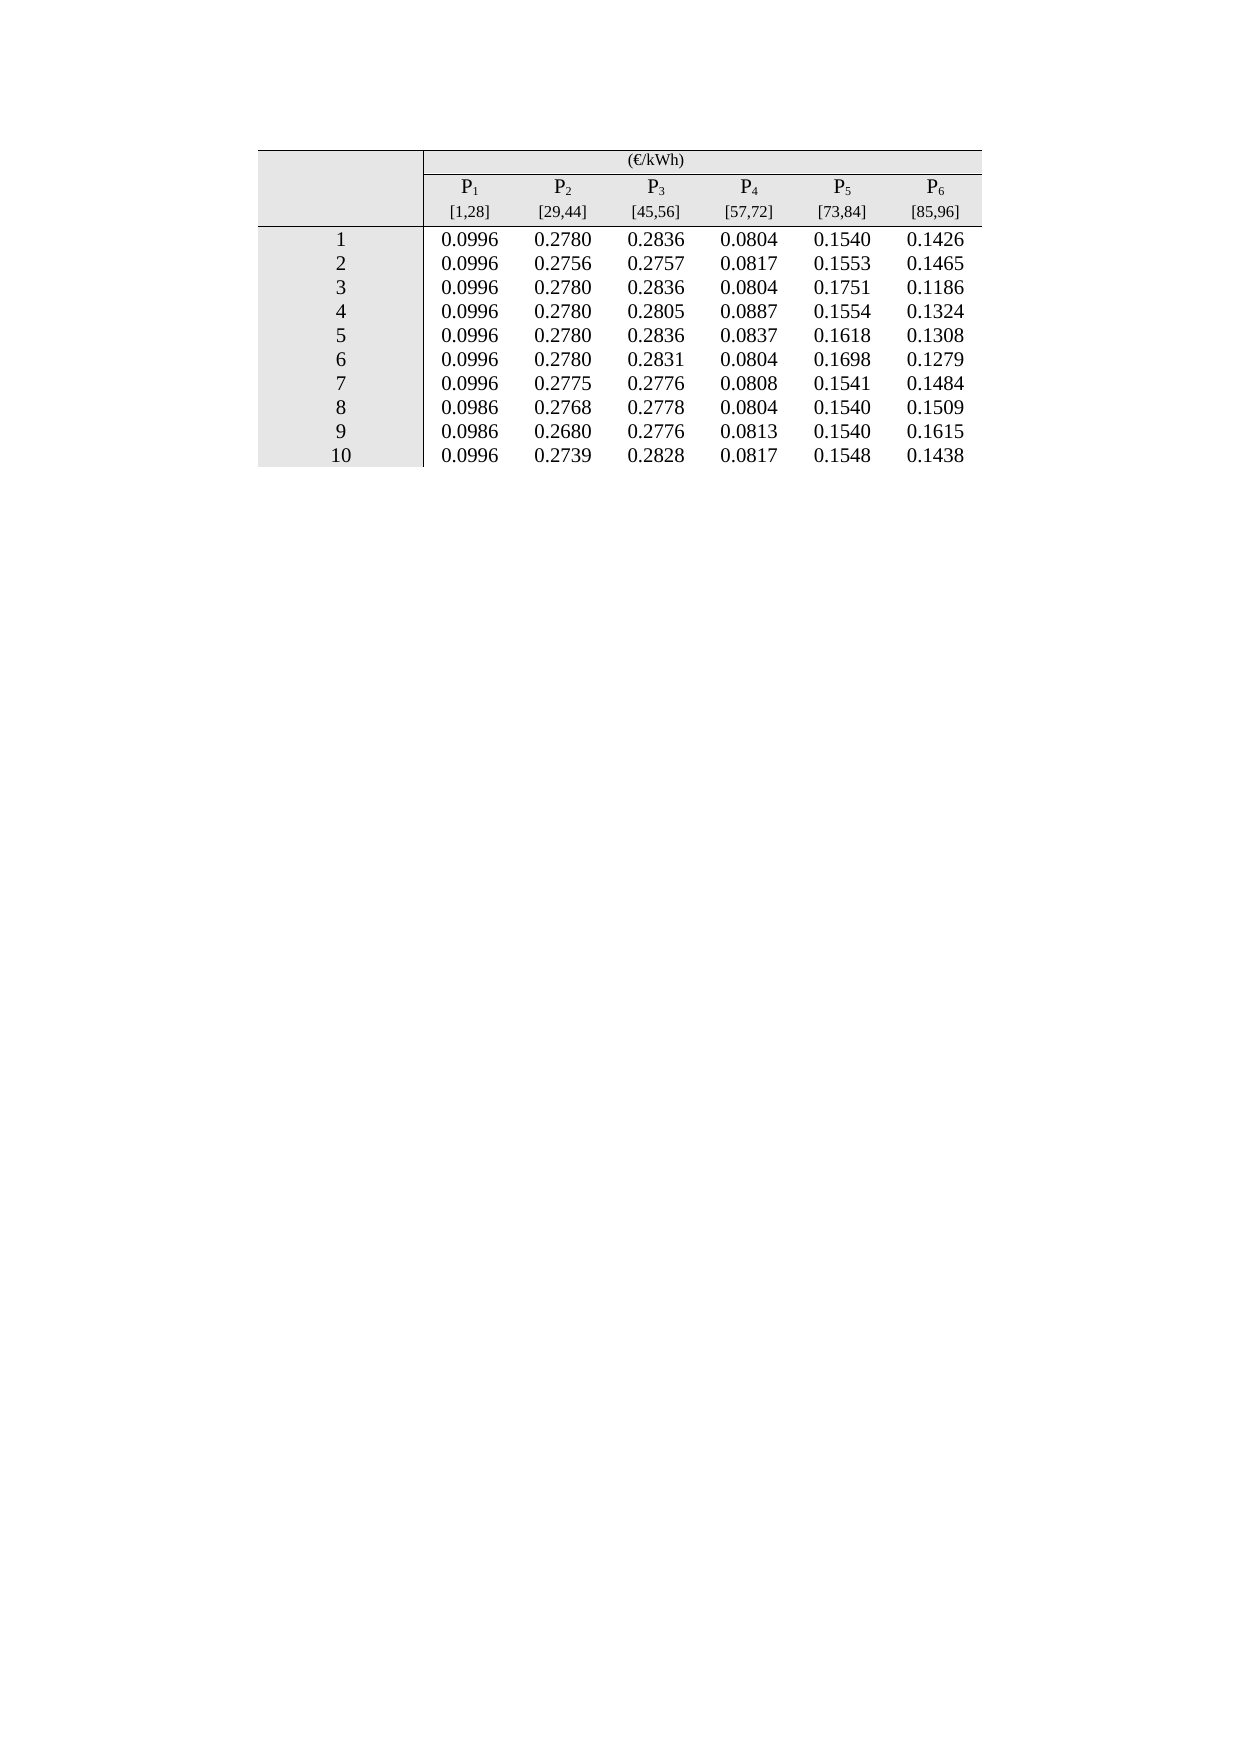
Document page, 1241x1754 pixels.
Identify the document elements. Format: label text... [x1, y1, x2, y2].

table_cell 0.0996 [424, 251, 516, 275]
table_cell 0.1484 [889, 371, 982, 395]
table_cell 0.1308 [889, 323, 982, 347]
table_cell 0.0996 [424, 371, 516, 395]
table_cell 0.0887 [702, 299, 795, 323]
table_cell 0.1615 [889, 419, 982, 443]
table_cell 0.1540 [795, 227, 889, 251]
table_cell 0.2780 [516, 227, 609, 251]
table_cell 0.1438 [889, 443, 982, 467]
table_cell 7 [258, 371, 423, 395]
table_cell 0.1279 [889, 347, 982, 371]
table_cell 0.1541 [795, 371, 889, 395]
table_cell 5 [258, 323, 423, 347]
table_cell 0.0996 [424, 299, 516, 323]
table_cell 0.0996 [424, 347, 516, 371]
table_cell 0.1618 [795, 323, 889, 347]
table_cell 0.2780 [516, 299, 609, 323]
table_cell 0.1553 [795, 251, 889, 275]
table_cell 0.0996 [424, 443, 516, 467]
table_cell 3 [258, 275, 423, 299]
table_cell 0.1698 [795, 347, 889, 371]
table_cell 0.1324 [889, 299, 982, 323]
table_cell 6 [258, 347, 423, 371]
table_header Solutions [258, 151, 423, 226]
table_cell 0.0804 [702, 395, 795, 419]
table_cell 0.2739 [516, 443, 609, 467]
table_cell 0.0808 [702, 371, 795, 395]
table_cell 0.2780 [516, 347, 609, 371]
table_header [702, 151, 795, 173]
table_cell 0.2836 [609, 275, 702, 299]
table_cell 1 [258, 227, 423, 251]
table_cell 0.2776 [609, 419, 702, 443]
table_cell 0.2680 [516, 419, 609, 443]
table_cell 0.0804 [702, 275, 795, 299]
table_cell 0.2778 [609, 395, 702, 419]
table_cell 0.1426 [889, 227, 982, 251]
table_cell 0.2836 [609, 323, 702, 347]
table_header [889, 151, 982, 173]
table_cell P1 [1,28] [424, 175, 516, 226]
table_cell P6 [85,96] [889, 175, 982, 226]
table_cell 8 [258, 395, 423, 419]
table_cell 2 [258, 251, 423, 275]
table_cell 9 [258, 419, 423, 443]
table_cell 0.2757 [609, 251, 702, 275]
table_cell 0.2780 [516, 323, 609, 347]
table_cell 0.0804 [702, 227, 795, 251]
table_cell 0.2780 [516, 275, 609, 299]
table_cell 0.2756 [516, 251, 609, 275]
table_cell 0.1540 [795, 419, 889, 443]
table_header [795, 151, 889, 173]
table_cell 0.1465 [889, 251, 982, 275]
table_cell 0.1554 [795, 299, 889, 323]
table_cell 0.2768 [516, 395, 609, 419]
table_cell 0.2805 [609, 299, 702, 323]
table_cell 0.0996 [424, 227, 516, 251]
table_header [424, 151, 516, 173]
table_cell 0.2828 [609, 443, 702, 467]
table_cell 0.0817 [702, 443, 795, 467]
table_cell 0.2836 [609, 227, 702, 251]
table_cell P2 [29,44] [516, 175, 609, 226]
table_cell 0.1751 [795, 275, 889, 299]
table_cell 0.0986 [424, 419, 516, 443]
table_cell 0.1540 [795, 395, 889, 419]
table_cell 0.0804 [702, 347, 795, 371]
table_cell P3 [45,56] [609, 175, 702, 226]
table_cell 0.2831 [609, 347, 702, 371]
table_cell 0.0996 [424, 275, 516, 299]
table_cell P5 [73,84] [795, 175, 889, 226]
table_cell 0.0813 [702, 419, 795, 443]
table_cell 0.0986 [424, 395, 516, 419]
table_cell 0.2775 [516, 371, 609, 395]
table_cell 10 [258, 443, 423, 467]
table_header [516, 151, 609, 173]
table_cell 0.1548 [795, 443, 889, 467]
table_cell 0.1186 [889, 275, 982, 299]
table_cell 0.2776 [609, 371, 702, 395]
table_cell 4 [258, 299, 423, 323]
table_cell 0.0996 [424, 323, 516, 347]
table_cell 0.1509 [889, 395, 982, 419]
table_cell 0.0817 [702, 251, 795, 275]
table_cell 0.0837 [702, 323, 795, 347]
table_cell P4 [57,72] [702, 175, 795, 226]
table_header Prices (€/kWh) [609, 151, 702, 173]
